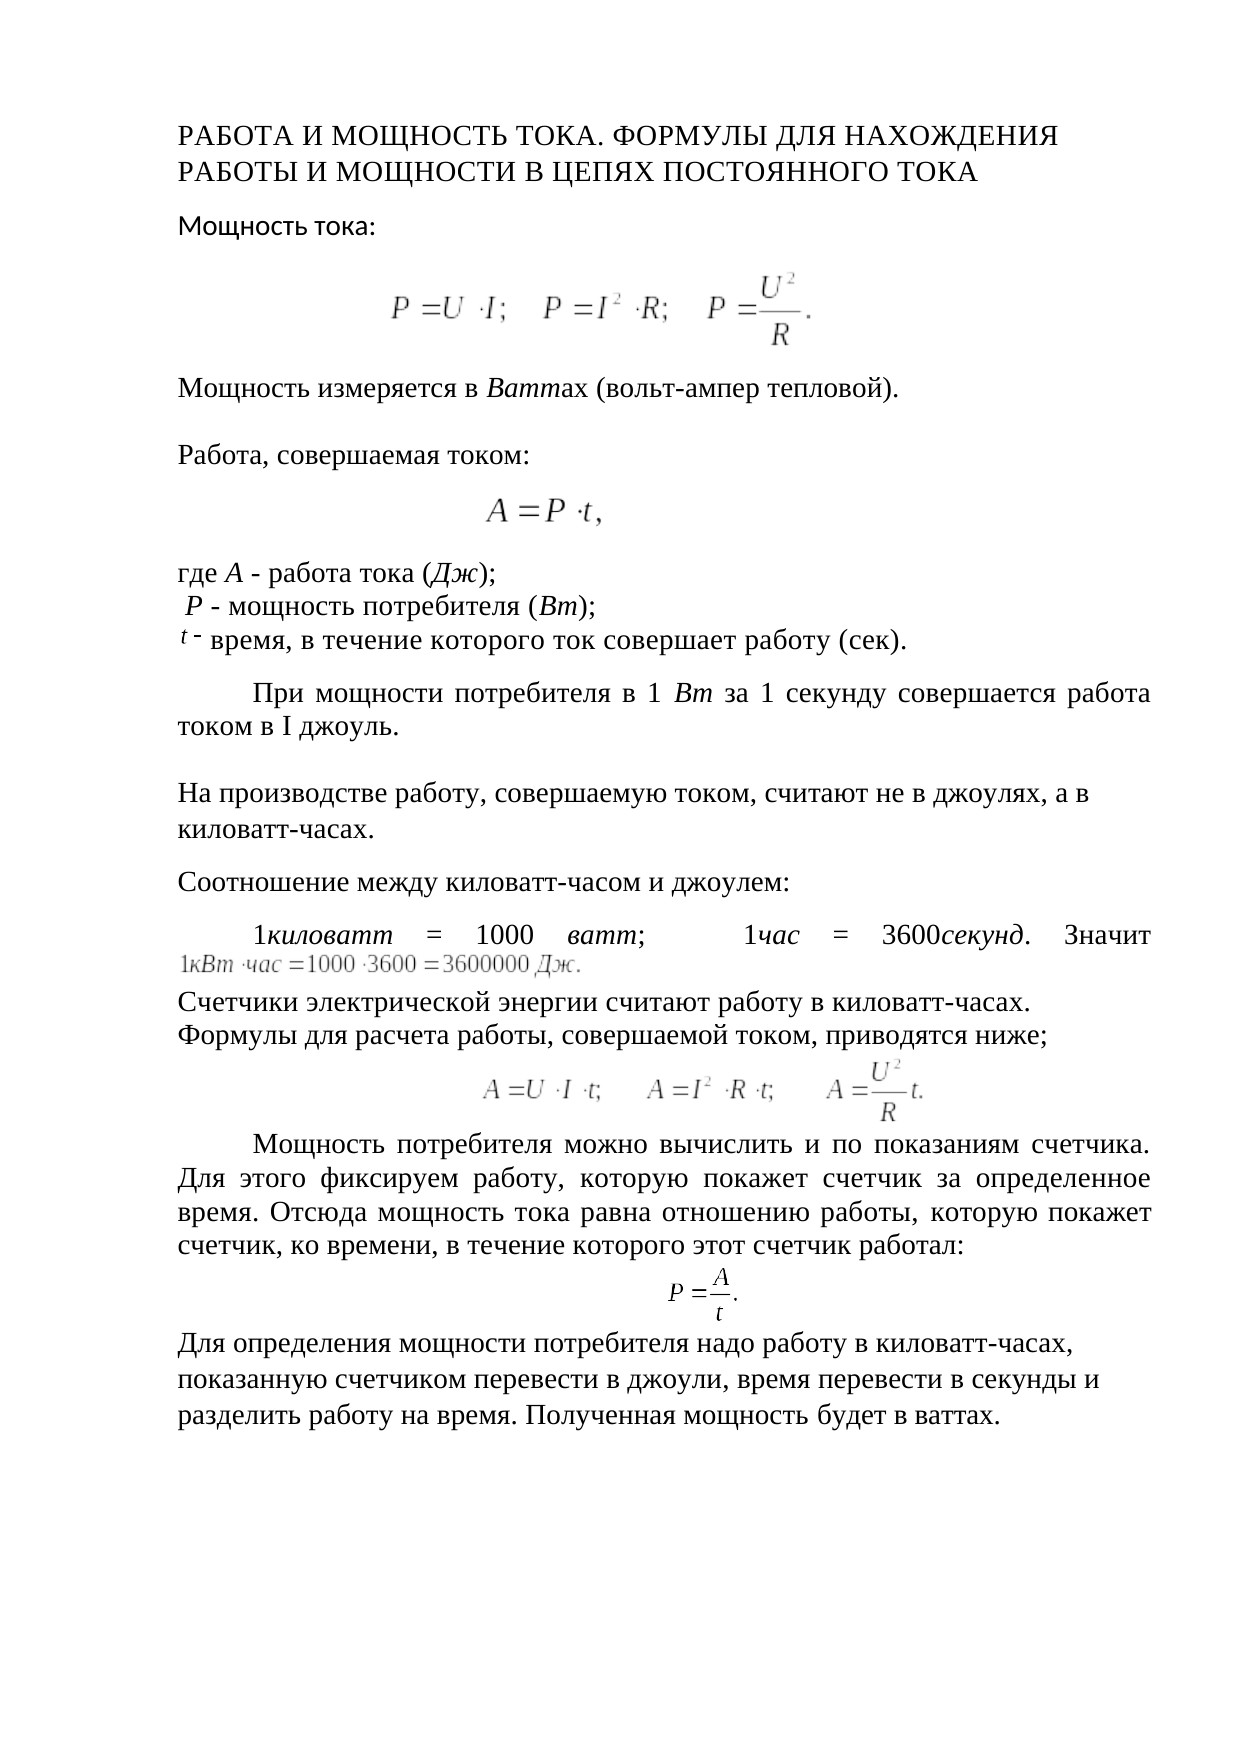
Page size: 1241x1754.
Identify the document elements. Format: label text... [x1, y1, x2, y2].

text Для определения мощности потребителя надо работу в киловатт-часах, показанную счетчиком перевести в джоули, время перевести в секунды и разделить работу на время. Полученная мощность будет в ваттах. [177, 1325, 1152, 1431]
text Р - мощность потребителя (Вт); [177, 588, 1152, 622]
text где А - работа тока (Дж); [177, 555, 1152, 588]
text Мощность тока: [177, 207, 1152, 243]
text На производстве работу, совершаемую током, считают не в джоулях, а в киловатт-часах. [177, 776, 1152, 845]
text Счетчики электрической энергии считают работу в киловатт-часах. [177, 984, 1152, 1017]
text Мощность потребителя можно вычислить и по показаниям счетчика. Для этого фиксируем работу, которую покажет счетчик за определенное время. Отсюда мощность тока равна отношению работы, которую покажет счетчик, ко времени, в течение которого этот счетчик работал: [177, 1127, 1152, 1261]
text РАБОТА И МОЩНОСТЬ ТОКА. ФОРМУЛЫ ДЛЯ НАХОЖДЕНИЯ РАБОТЫ И МОЩНОСТИ В ЦЕПЯХ ПОСТОЯННОГО ТОКА [177, 118, 1152, 188]
text Соотношение между киловатт-часом и джоулем: [177, 864, 1152, 898]
text При мощности потребителя в 1 Вт за 1 секунду совершается работа током в I джоуль. [177, 675, 1152, 742]
text Формулы для расчета работы, совершаемой током, приводятся ниже; [177, 1017, 1152, 1051]
text время, в течение которого ток совершает работу (сек). [177, 622, 1152, 656]
text 1киловатт = 1000 ватт; 1час = 3600секунд. Значит [177, 917, 1152, 984]
text Работа, совершаемая током: [177, 437, 1152, 471]
text Мощность измеряется в Ваттах (вольт-ампер тепловой). [177, 370, 1152, 404]
